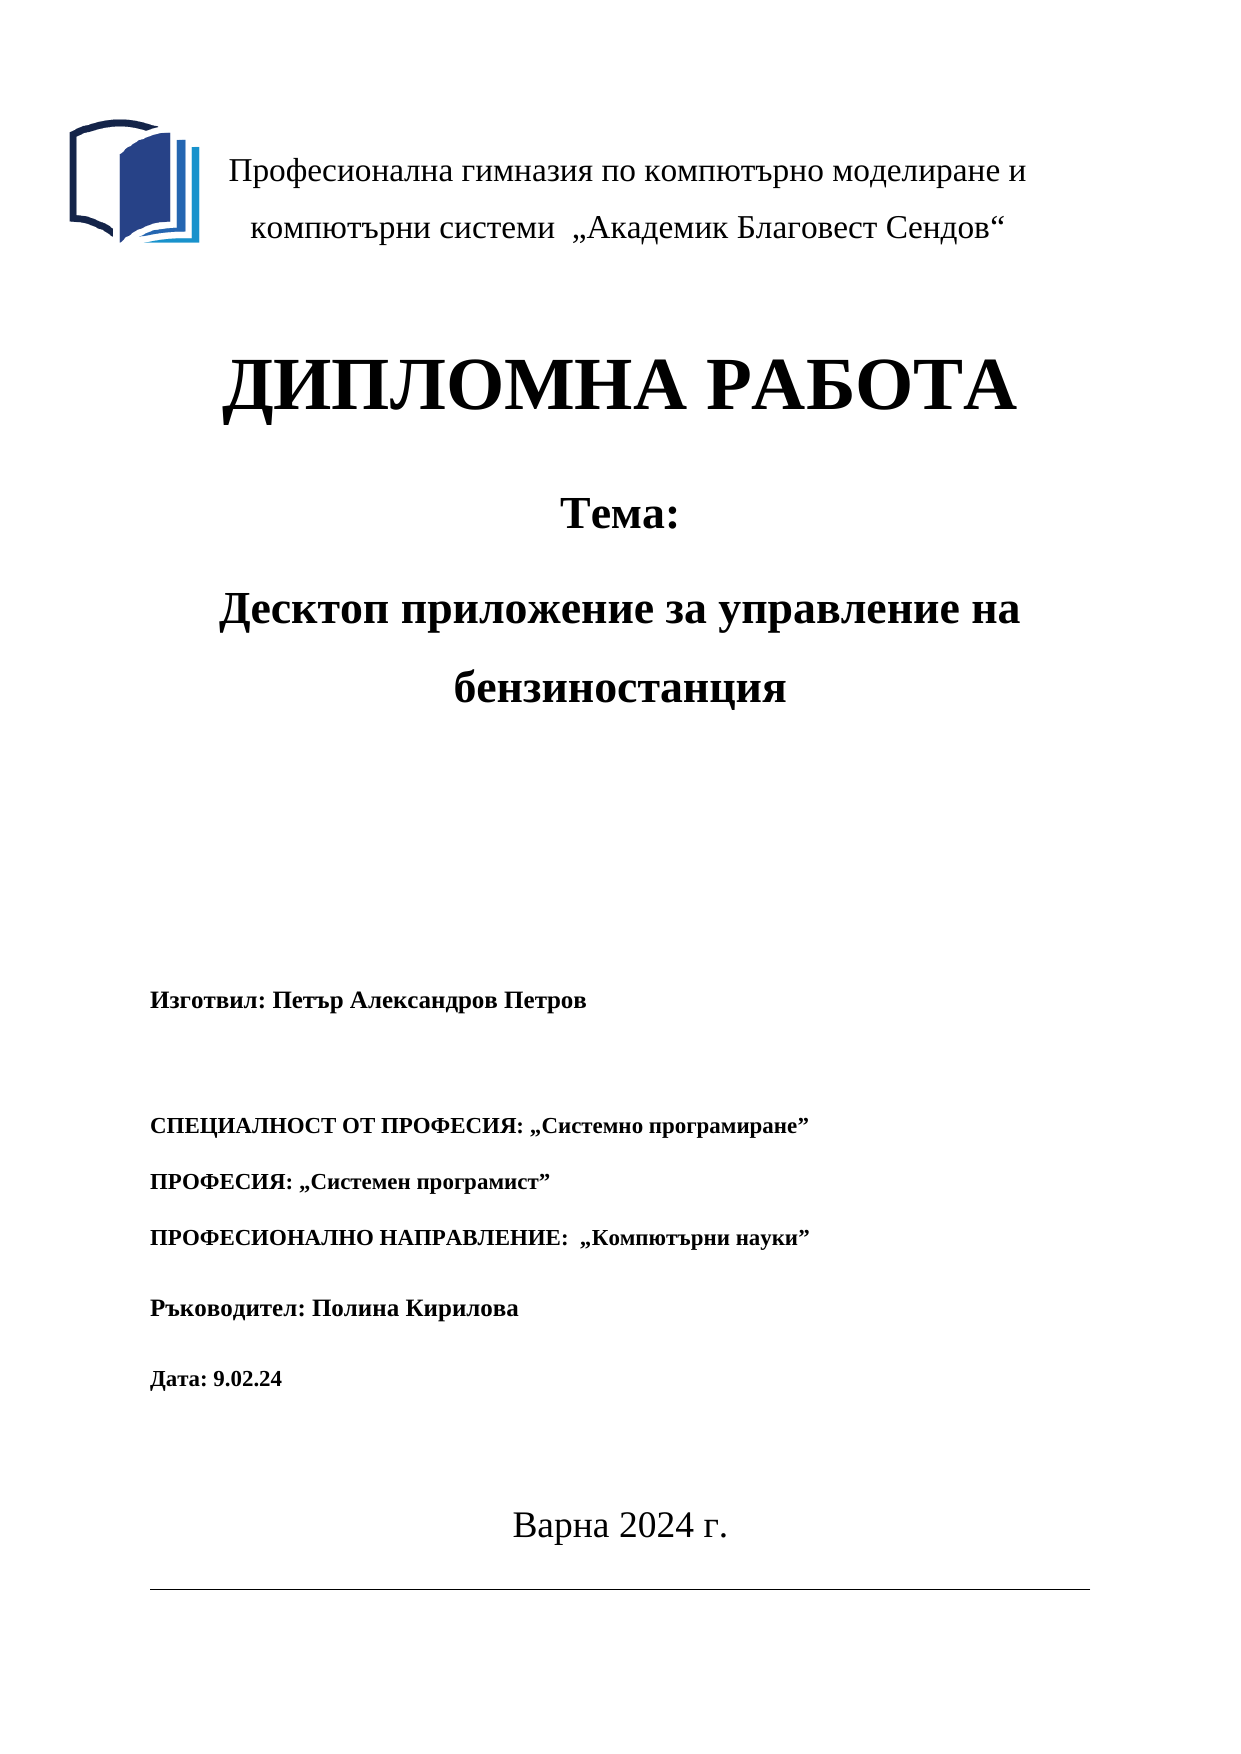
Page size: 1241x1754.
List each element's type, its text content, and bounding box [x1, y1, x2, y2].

text ПРОФЕСИЯ: „Системен програмист” [150, 1168, 1090, 1195]
text Варна 2024 г. [150, 1503, 1090, 1546]
picture [69, 119, 200, 243]
text Професионална гимназия по компютърно моделиране и компютърни системи „Академик Благовест Сендов“ [165, 150, 1090, 246]
text СПЕЦИАЛНОСТ ОТ ПРОФЕСИЯ: „Системно програмиране” [150, 1112, 1090, 1138]
text ПРОФЕСИОНАЛНО НАПРАВЛЕНИЕ: „Компютърни науки” [150, 1224, 1090, 1251]
text Десктоп приложение за управление на бензиностанция [150, 581, 1090, 713]
text Тема: [150, 485, 1090, 538]
text Дата: 9.02.24 [150, 1365, 1090, 1392]
text Изготвил: Петър Александров Петров [150, 985, 1090, 1014]
text ДИПЛОМНА РАБОТА [150, 339, 1090, 425]
text Ръководител: Полина Кирилова [150, 1293, 1090, 1322]
